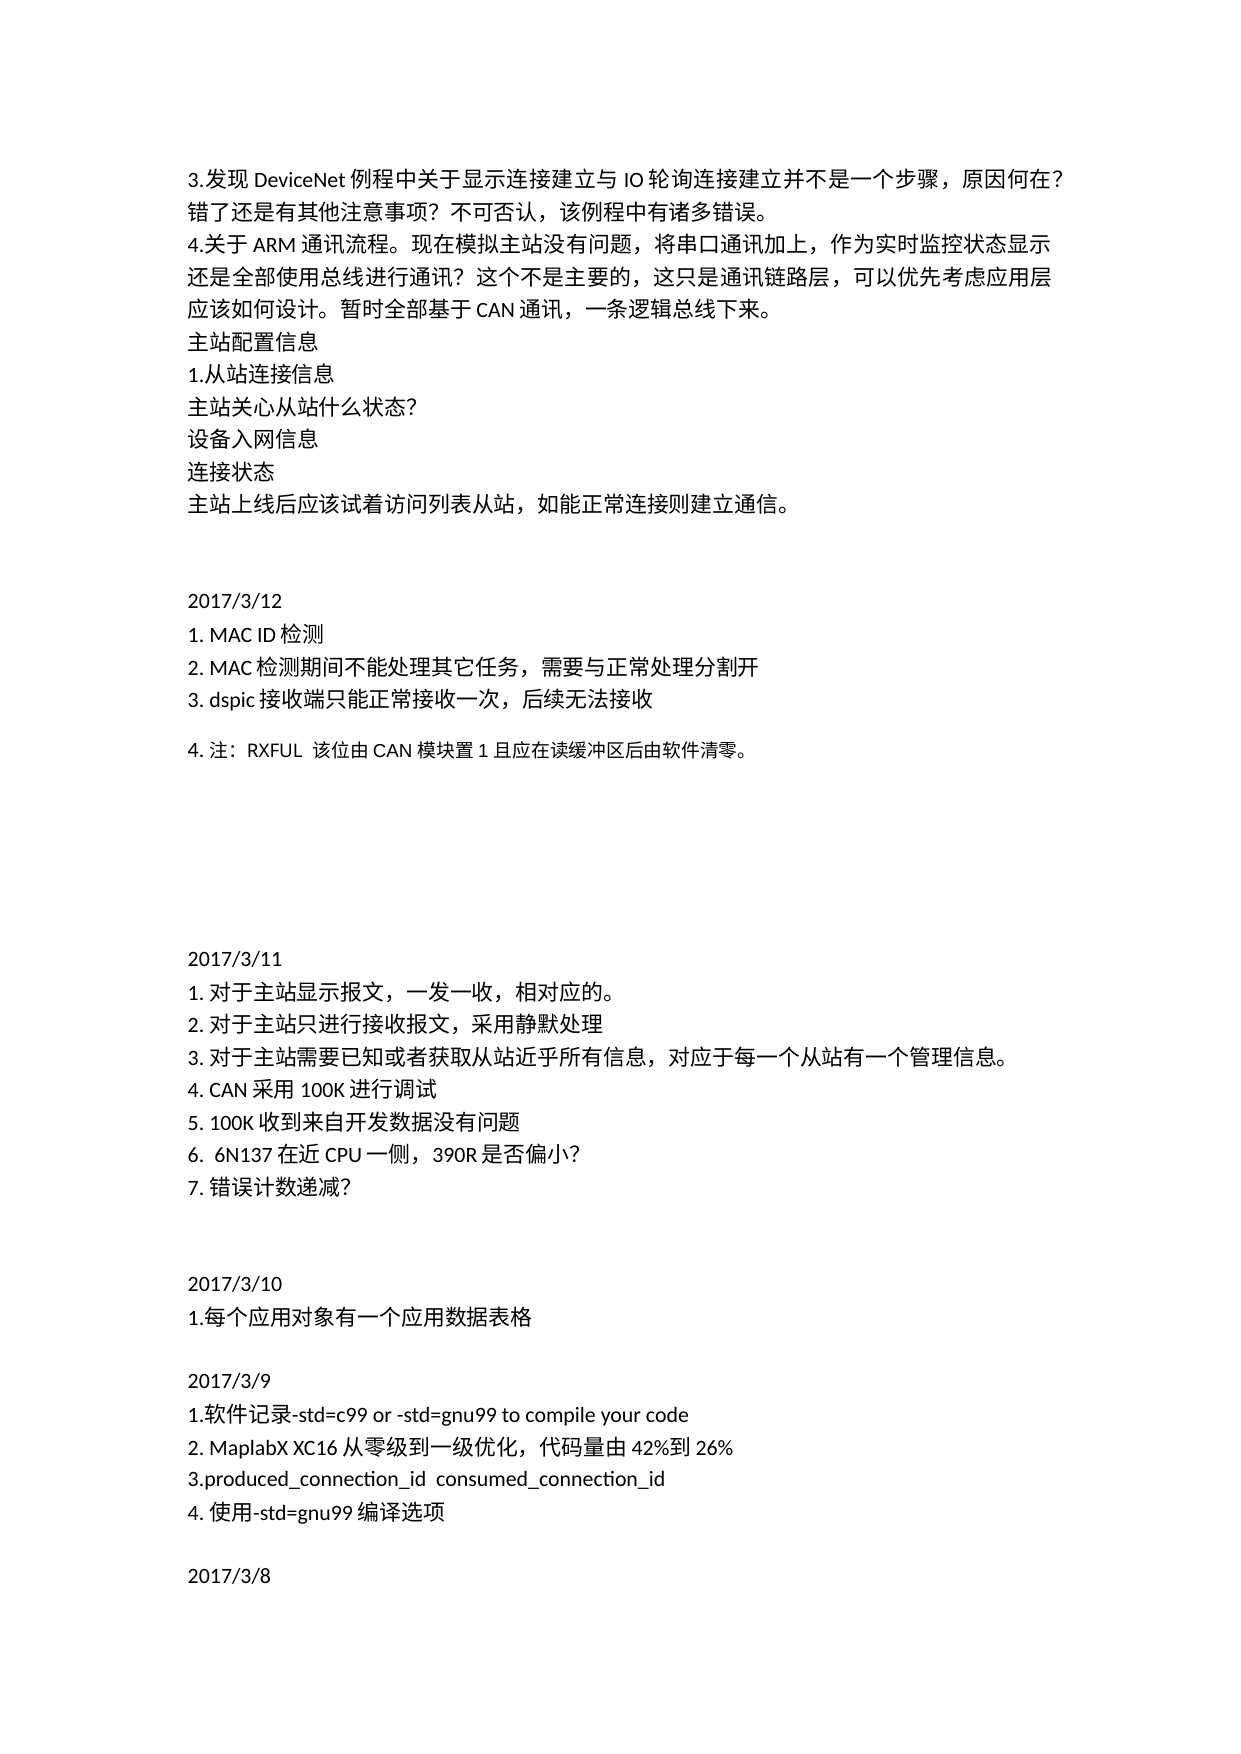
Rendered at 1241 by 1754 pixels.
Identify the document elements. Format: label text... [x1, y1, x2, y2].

text 1.每个应用对象有一个应用数据表格 [187, 1299, 1053, 1332]
text 2017/3/11 [187, 942, 1053, 974]
text 主站上线后应该试着访问列表从站，如能正常连接则建立通信。 [187, 487, 1053, 519]
text 设备入网信息 [187, 422, 1053, 454]
list MAC ID检测 [187, 617, 1053, 649]
text 2017/3/10 [187, 1267, 1053, 1299]
text 连接状态 [187, 454, 1053, 487]
text 2017/3/9 [187, 1364, 1053, 1397]
text 3.produced_connection_id consumed_connection_id [187, 1462, 1053, 1494]
list 错误计数递减？ [187, 1169, 1053, 1202]
list 100K收到来自开发数据没有问题 [187, 1104, 1053, 1137]
list 对于主站只进行接收报文，采用静默处理 [187, 1007, 1053, 1039]
list MAC检测期间不能处理其它任务，需要与正常处理分割开 [187, 649, 1053, 682]
text 2017/3/8 [187, 1559, 1053, 1592]
list 注：RXFUL 该位由 CAN 模块置 1 且应在读缓冲区后由软件清零。 [187, 714, 1053, 779]
text 2. MaplabX XC16 从零级到一级优化，代码量由42%到26% [187, 1429, 1053, 1462]
list 6N137在近CPU一侧，390R是否偏小？ [187, 1137, 1053, 1169]
list 对于主站显示报文，一发一收，相对应的。 [187, 974, 1053, 1007]
text 1.软件记录-std=c99 or -std=gnu99 to compile your code [187, 1397, 1053, 1429]
text 主站配置信息 [187, 324, 1053, 357]
text 主站关心从站什么状态？ [187, 389, 1053, 422]
text 2017/3/12 [187, 584, 1053, 617]
list dspic接收端只能正常接收一次，后续无法接收 [187, 682, 1053, 714]
text 3.发现DeviceNet例程中关于显示连接建立与IO轮询连接建立并不是一个步骤，原因何在？错了还是有其他注意事项？不可否认，该例程中有诸多错误。 [187, 162, 1053, 227]
list 对于主站需要已知或者获取从站近乎所有信息，对应于每一个从站有一个管理信息。 [187, 1039, 1053, 1072]
text 1.从站连接信息 [187, 357, 1053, 389]
text 4. 使用-std=gnu99编译选项 [187, 1494, 1053, 1527]
list CAN采用100K进行调试 [187, 1072, 1053, 1104]
text 4.关于ARM通讯流程。现在模拟主站没有问题，将串口通讯加上，作为实时监控状态显示还是全部使用总线进行通讯？这个不是主要的，这只是通讯链路层，可以优先考虑应用层应该如何设计。暂时全部基于CAN通讯，一条逻辑总线下来。 [187, 227, 1053, 324]
